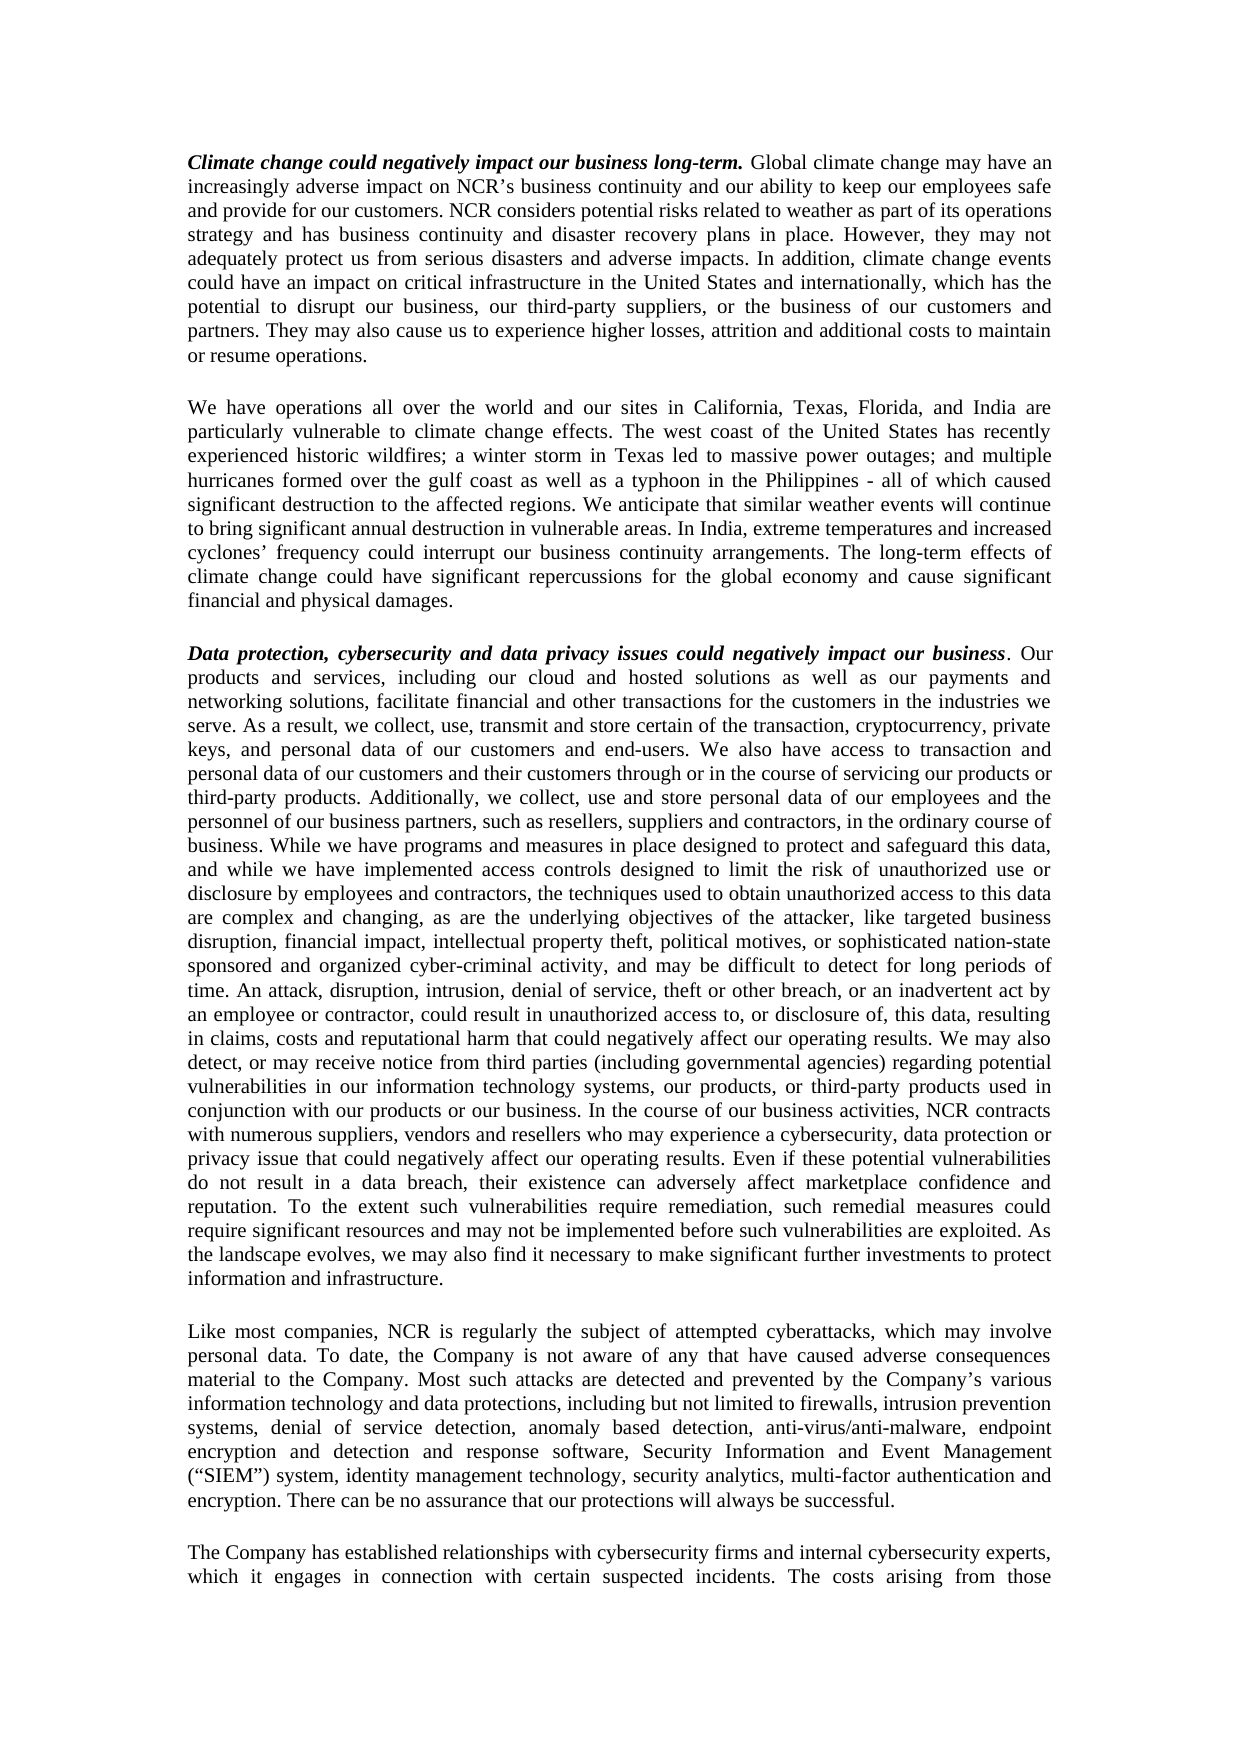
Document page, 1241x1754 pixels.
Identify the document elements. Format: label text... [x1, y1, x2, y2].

text Climate change could negatively impact our business long-term. Global climate change may have an increasingly adverse impact on NCR’s business continuity and our ability to keep our employees safe and provide for our customers. NCR considers potential risks related to weather as part of its operations strategy and has business continuity and disaster recovery plans in place. However, they may not adequately protect us from serious disasters and adverse impacts. In addition, climate change events could have an impact on critical infrastructure in the United States and internationally, which has the potential to disrupt our business, our third-party suppliers, or the business of our customers and partners. They may also cause us to experience higher losses, attrition and additional costs to maintain or resume operations. [187, 150, 1053, 367]
text Data protection, cybersecurity and data privacy issues could negatively impact our business. Our products and services, including our cloud and hosted solutions as well as our payments and networking solutions, facilitate financial and other transactions for the customers in the industries we serve. As a result, we collect, use, transmit and store certain of the transaction, cryptocurrency, private keys, and personal data of our customers and end-users. We also have access to transaction and personal data of our customers and their customers through or in the course of servicing our products or third-party products. Additionally, we collect, use and store personal data of our employees and the personnel of our business partners, such as resellers, suppliers and contractors, in the ordinary course of business. While we have programs and measures in place designed to protect and safeguard this data, and while we have implemented access controls designed to limit the risk of unauthorized use or disclosure by employees and contractors, the techniques used to obtain unauthorized access to this data are complex and changing, as are the underlying objectives of the attacker, like targeted business disruption, financial impact, intellectual property theft, political motives, or sophisticated nation-state sponsored and organized cyber-criminal activity, and may be difficult to detect for long periods of time. An attack, disruption, intrusion, denial of service, theft or other breach, or an inadvertent act by an employee or contractor, could result in unauthorized access to, or disclosure of, this data, resulting in claims, costs and reputational harm that could negatively affect our operating results. We may also detect, or may receive notice from third parties (including governmental agencies) regarding potential vulnerabilities in our information technology systems, our products, or third-party products used in conjunction with our products or our business. In the course of our business activities, NCR contracts with numerous suppliers, vendors and resellers who may experience a cybersecurity, data protection or privacy issue that could negatively affect our operating results. Even if these potential vulnerabilities do not result in a data breach, their existence can adversely affect marketplace confidence and reputation. To the extent such vulnerabilities require remediation, such remedial measures could require significant resources and may not be implemented before such vulnerabilities are exploited. As the landscape evolves, we may also find it necessary to make significant further investments to protect information and infrastructure. [187, 641, 1053, 1290]
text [187, 1540, 1053, 1588]
text We have operations all over the world and our sites in California, Texas, Florida, and India are particularly vulnerable to climate change effects. The west coast of the United States has recently experienced historic wildfires; a winter storm in Texas led to massive power outages; and multiple hurricanes formed over the gulf coast as well as a typhoon in the Philippines - all of which caused significant destruction to the affected regions. We anticipate that similar weather events will continue to bring significant annual destruction in vulnerable areas. In India, extreme temperatures and increased cyclones’ frequency could interrupt our business continuity arrangements. The long-term effects of climate change could have significant repercussions for the global economy and cause significant financial and physical damages. [187, 395, 1053, 612]
text Like most companies, NCR is regularly the subject of attempted cyberattacks, which may involve personal data. To date, the Company is not aware of any that have caused adverse consequences material to the Company. Most such attacks are detected and prevented by the Company’s various information technology and data protections, including but not limited to firewalls, intrusion prevention systems, denial of service detection, anomaly based detection, anti-virus/anti-malware, endpoint encryption and detection and response software, Security Information and Event Management (“SIEM”) system, identity management technology, security analytics, multi-factor authentication and encryption. There can be no assurance that our protections will always be successful. [187, 1319, 1053, 1512]
